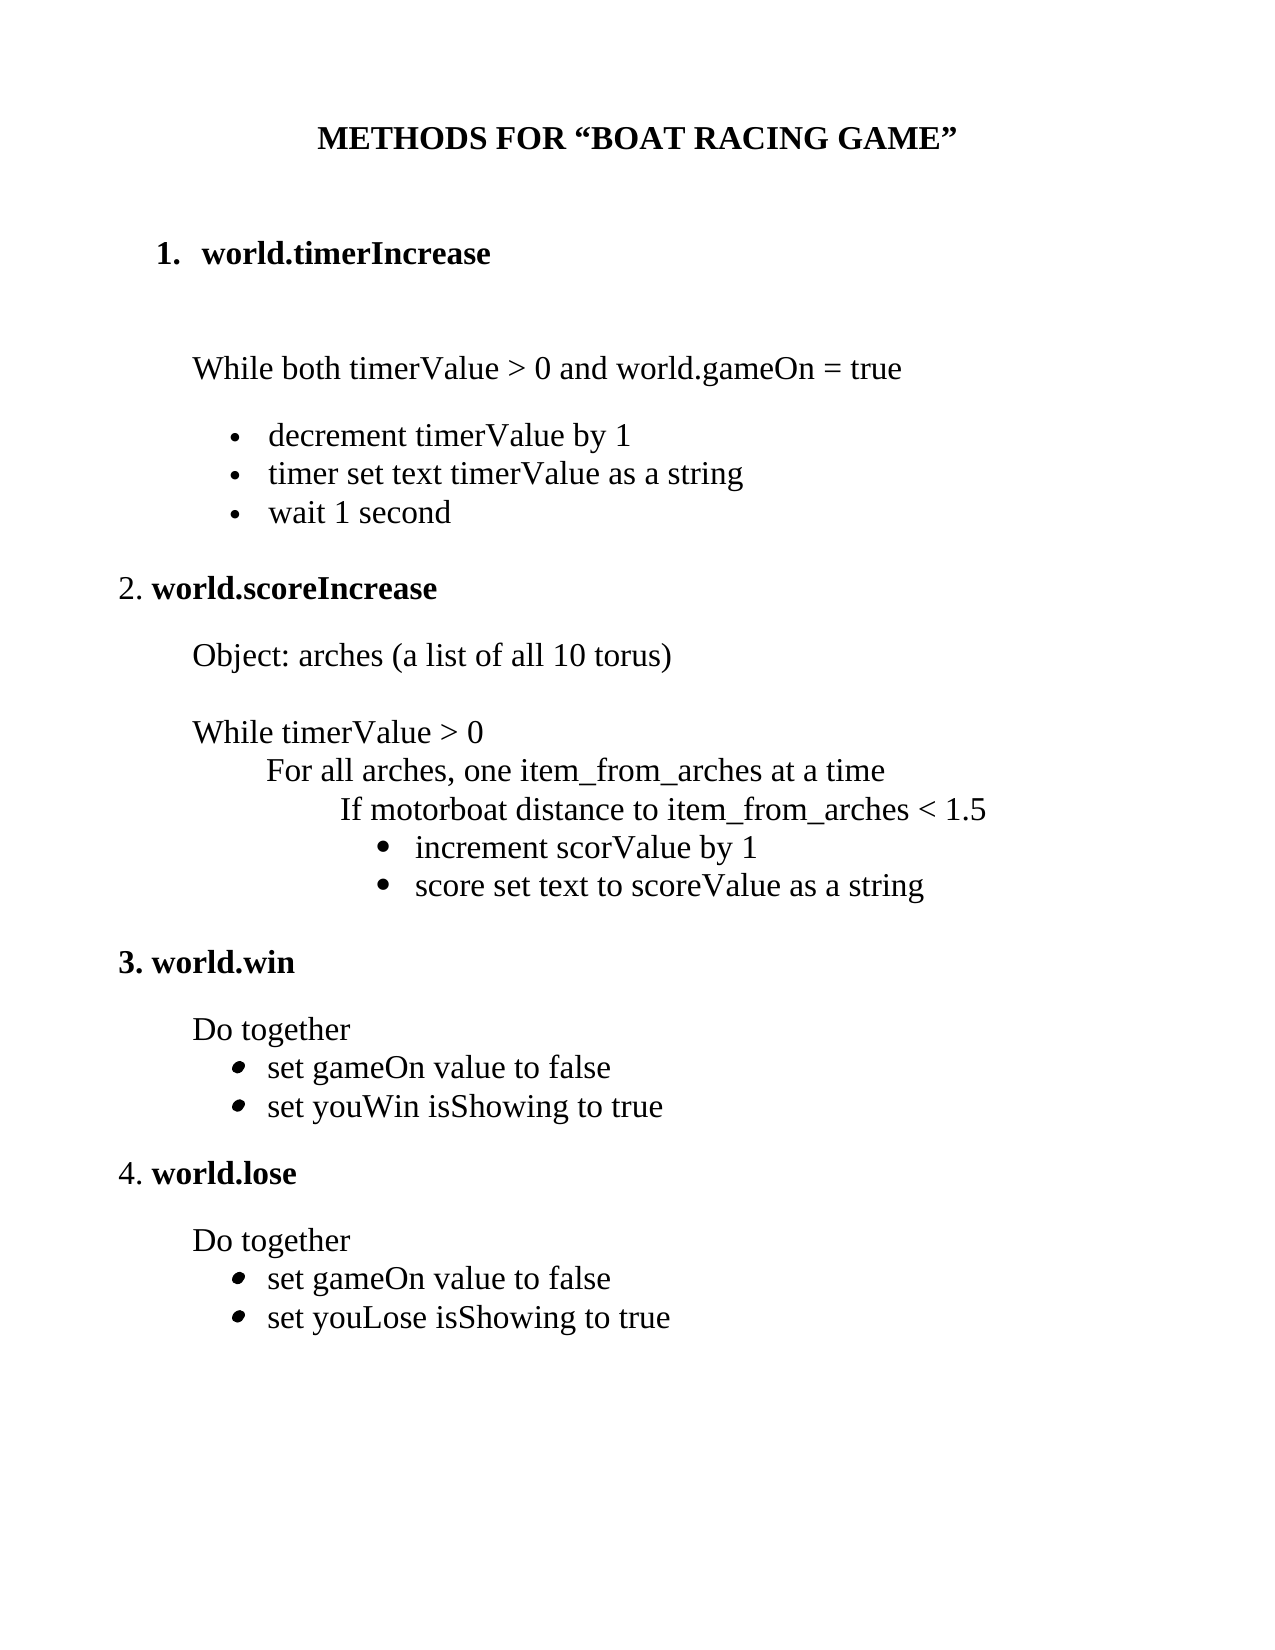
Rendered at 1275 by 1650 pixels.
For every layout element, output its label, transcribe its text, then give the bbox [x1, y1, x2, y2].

text If motorboat distance to item_from_arches < 1.5 [118, 789, 1157, 827]
text 3. world.win [118, 942, 1157, 981]
list set youLose isShowing to true [229, 1297, 1157, 1335]
text 2. world.scoreIncrease [118, 568, 1157, 607]
list increment scorValue by 1 [377, 827, 1157, 866]
list set gameOn value to false [229, 1048, 1157, 1086]
list score set text to scoreValue as a string [377, 866, 1157, 904]
list decrement timerValue by 1 [231, 415, 1157, 453]
list timer set text timerValue as a string [231, 453, 1157, 492]
text Do together [118, 1220, 1157, 1258]
text For all arches, one item_from_arches at a time [118, 751, 1157, 789]
list wait 1 second [231, 492, 1157, 530]
text Do together [118, 1009, 1157, 1048]
list world.timerIncrease [156, 233, 1157, 271]
text Object: arches (a list of all 10 torus) [118, 636, 1157, 674]
text 4. world.lose [118, 1153, 1157, 1191]
text While both timerValue > 0 and world.gameOn = true [118, 348, 1157, 386]
text METHODS FOR “BOAT RACING GAME” [118, 118, 1157, 156]
text While timerValue > 0 [118, 712, 1157, 751]
list set gameOn value to false [229, 1258, 1157, 1297]
list set youWin isShowing to true [229, 1086, 1157, 1124]
